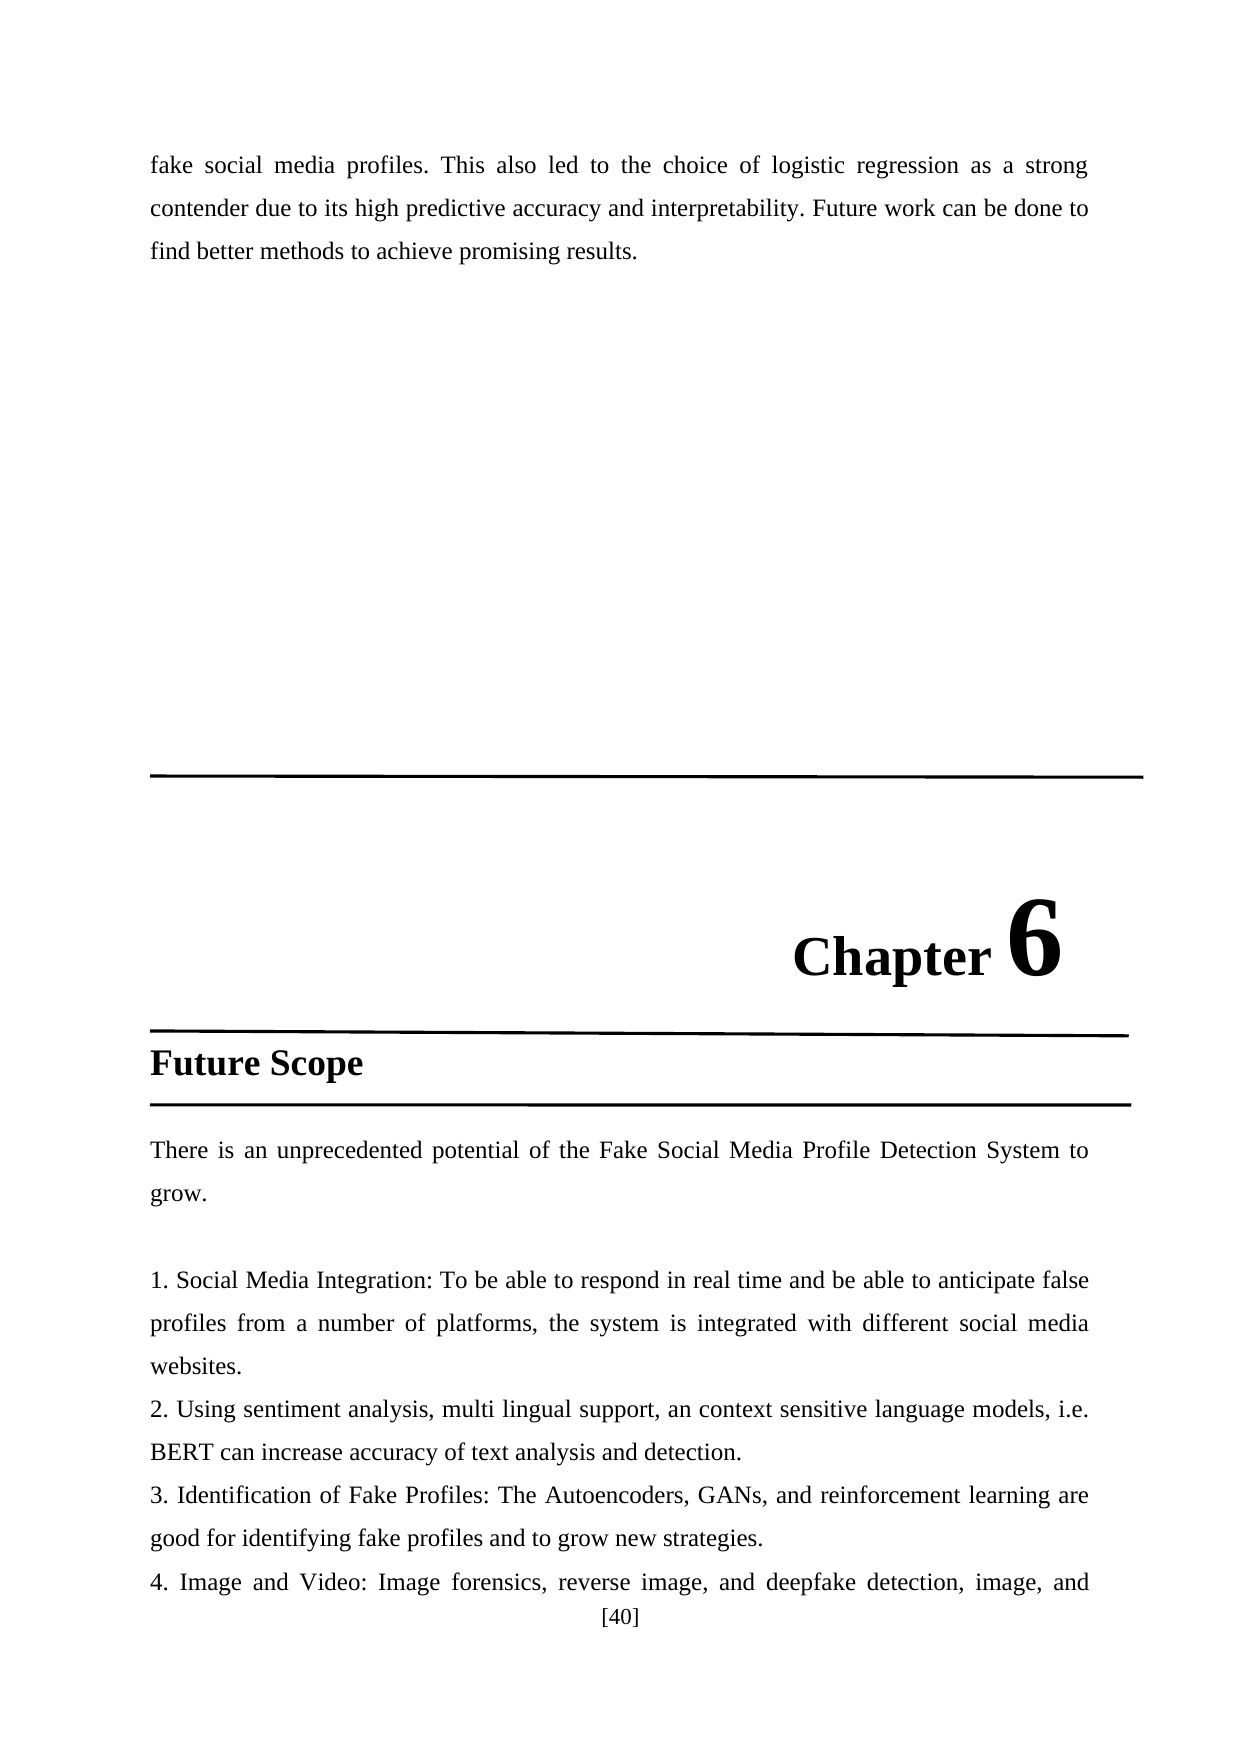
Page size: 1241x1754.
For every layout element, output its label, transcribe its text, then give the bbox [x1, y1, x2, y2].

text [150, 150, 1090, 265]
text 2. Using sentiment analysis, multi lingual support, an context sensitive language models, i.e. BERT can increase accuracy of text analysis and detection. [150, 1394, 1090, 1466]
subtitle Chapter 6 [675, 868, 1090, 1000]
text 1. Social Media Integration: To be able to respond in real time and be able to anticipate false profiles from a number of platforms, the system is integrated with different social media websites. [150, 1265, 1090, 1380]
text There is an unprecedented potential of the Fake Social Media Profile Detection System to grow. [150, 1135, 1090, 1207]
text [150, 1567, 1090, 1595]
text 3. Identification of Fake Profiles: The Autoencoders, GANs, and reinforcement learning are good for identifying fake profiles and to grow new strategies. [150, 1480, 1090, 1552]
subtitle Future Scope [150, 1040, 1090, 1083]
